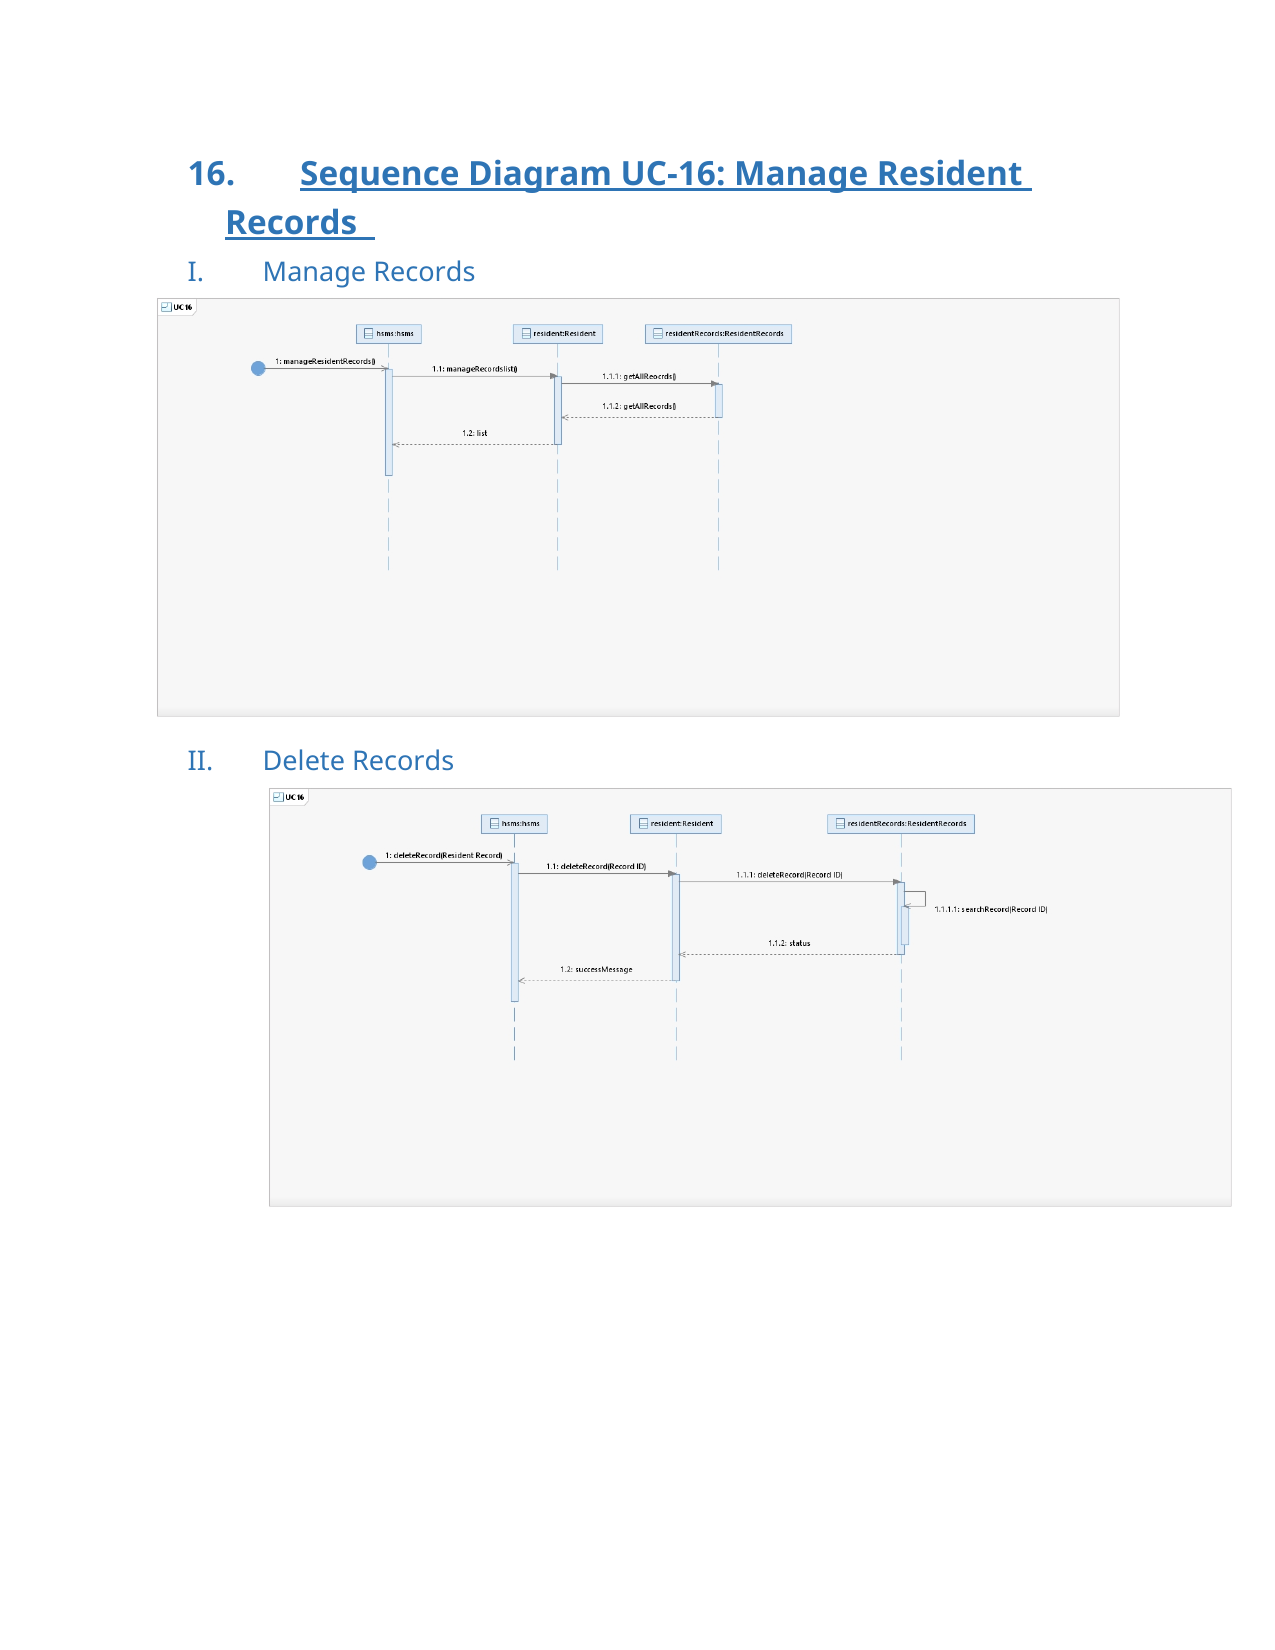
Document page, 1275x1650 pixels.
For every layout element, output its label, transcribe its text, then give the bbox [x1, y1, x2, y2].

picture [262, 781, 1238, 1213]
subtitle Sequence Diagram UC-16: Manage Resident Records [187, 150, 1125, 244]
subtitle Manage Records [187, 252, 1125, 289]
subtitle Delete Records [187, 742, 1125, 778]
picture [150, 291, 1125, 723]
